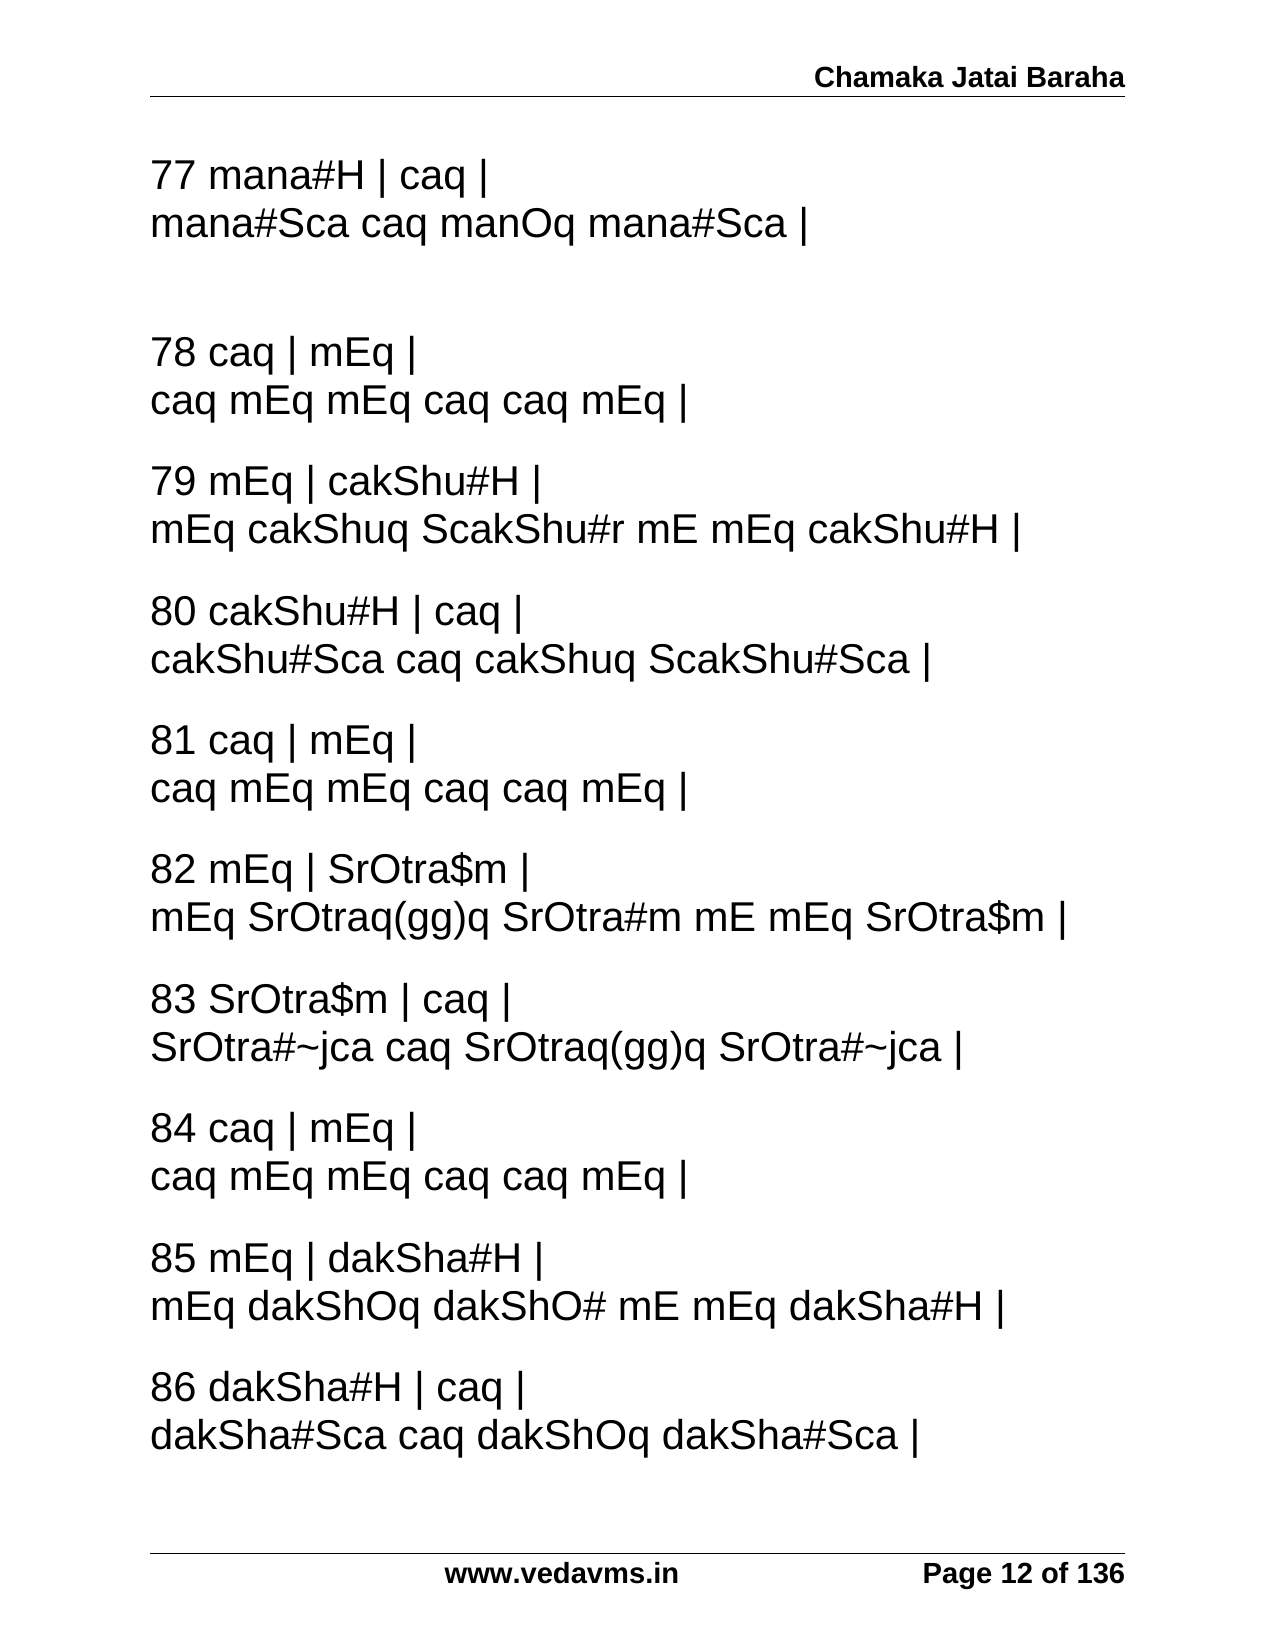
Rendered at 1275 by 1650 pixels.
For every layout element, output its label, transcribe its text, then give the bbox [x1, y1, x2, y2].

text mana#Sca caq manOq mana#Sca | [150, 198, 1125, 246]
text 85 mEq | dakSha#H | [150, 1233, 1125, 1281]
text 84 caq | mEq | [150, 1103, 1125, 1151]
text 78 caq | mEq | [150, 327, 1125, 375]
text mEq dakShOq dakShO# mE mEq dakSha#H | [150, 1281, 1125, 1329]
text 77 mana#H | caq | [150, 150, 1125, 198]
text dakSha#Sca caq dakShOq dakSha#Sca | [150, 1410, 1125, 1458]
text SrOtra#~jca caq SrOtraq(gg)q SrOtra#~jca | [150, 1022, 1125, 1070]
text mEq SrOtraq(gg)q SrOtra#m mE mEq SrOtra$m | [150, 893, 1125, 941]
text 81 caq | mEq | [150, 715, 1125, 763]
text caq mEq mEq caq caq mEq | [150, 375, 1125, 423]
text 83 SrOtra$m | caq | [150, 974, 1125, 1022]
text mEq cakShuq ScakShu#r mE mEq cakShu#H | [150, 504, 1125, 552]
text cakShu#Sca caq cakShuq ScakShu#Sca | [150, 634, 1125, 682]
text caq mEq mEq caq caq mEq | [150, 763, 1125, 811]
text 86 dakSha#H | caq | [150, 1362, 1125, 1410]
text caq mEq mEq caq caq mEq | [150, 1151, 1125, 1199]
text 79 mEq | cakShu#H | [150, 457, 1125, 504]
text 82 mEq | SrOtra$m | [150, 845, 1125, 893]
text 80 cakShu#H | caq | [150, 586, 1125, 634]
